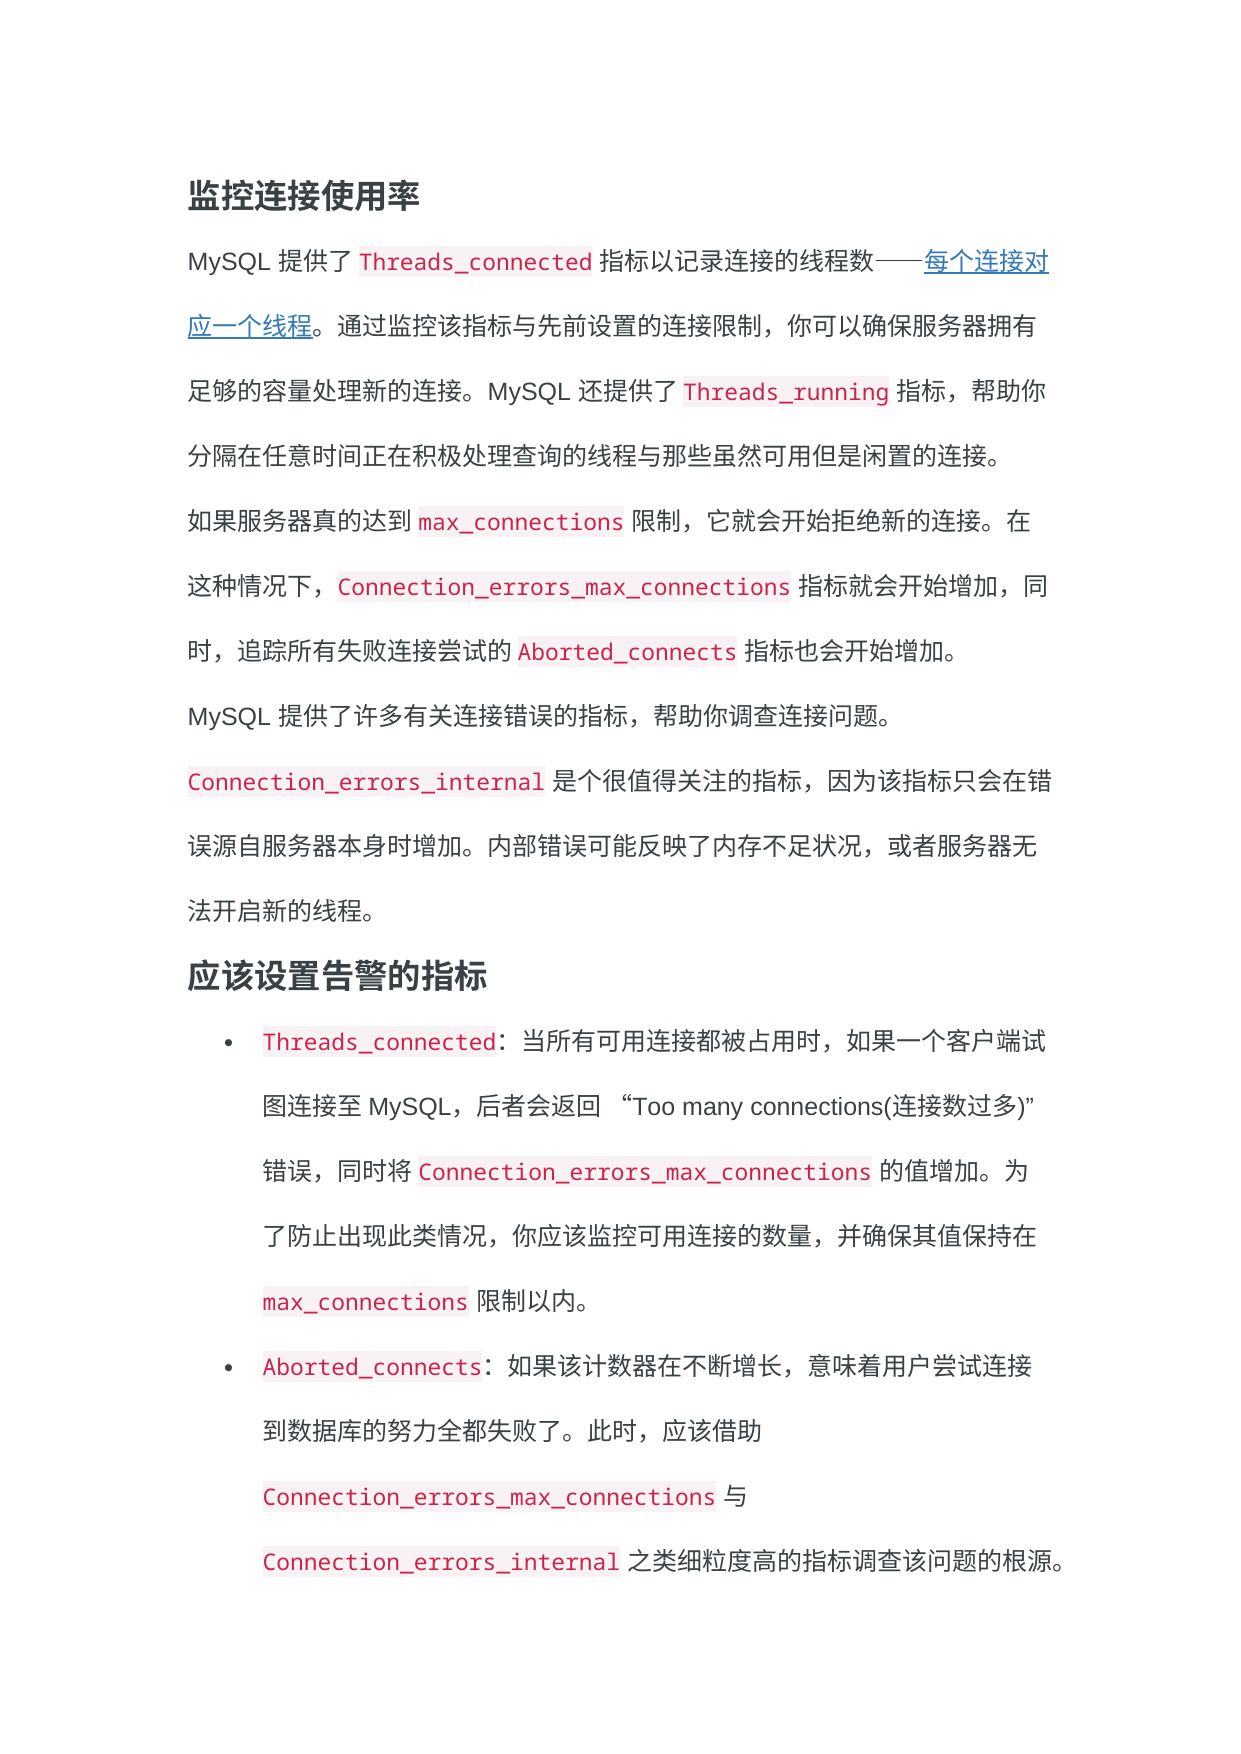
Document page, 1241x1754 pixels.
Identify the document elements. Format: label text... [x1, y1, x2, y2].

text MySQL 提供了许多有关连接错误的指标，帮助你调查连接问题。Connection_errors_internal 是个很值得关注的指标，因为该指标只会在错误源自服务器本身时增加。内部错误可能反映了内存不足状况，或者服务器无法开启新的线程。 [187, 682, 1053, 942]
list Threads_connected：当所有可用连接都被占用时，如果一个客户端试图连接至 MySQL，后者会返回 “Too many connections(连接数过多)”错误，同时将 Connection_errors_max_connections 的值增加。为了防止出现此类情况，你应该监控可用连接的数量，并确保其值保持在 max_connections 限制以内。 [225, 1007, 1053, 1332]
list Aborted_connects：如果该计数器在不断增长，意味着用户尝试连接到数据库的努力全都失败了。此时，应该借助 Connection_errors_max_connections 与 Connection_errors_internal 之类细粒度高的指标调查该问题的根源。 [225, 1332, 1053, 1592]
text MySQL 提供了 Threads_connected 指标以记录连接的线程数——每个连接对应一个线程。通过监控该指标与先前设置的连接限制，你可以确保服务器拥有足够的容量处理新的连接。MySQL 还提供了Threads_running 指标，帮助你分隔在任意时间正在积极处理查询的线程与那些虽然可用但是闲置的连接。 [187, 227, 1053, 487]
text 如果服务器真的达到 max_connections 限制，它就会开始拒绝新的连接。在这种情况下，Connection_errors_max_connections 指标就会开始增加，同时，追踪所有失败连接尝试的Aborted_connects 指标也会开始增加。 [187, 487, 1053, 682]
subtitle 应该设置告警的指标 [187, 942, 1053, 1007]
subtitle 监控连接使用率 [187, 162, 1053, 227]
